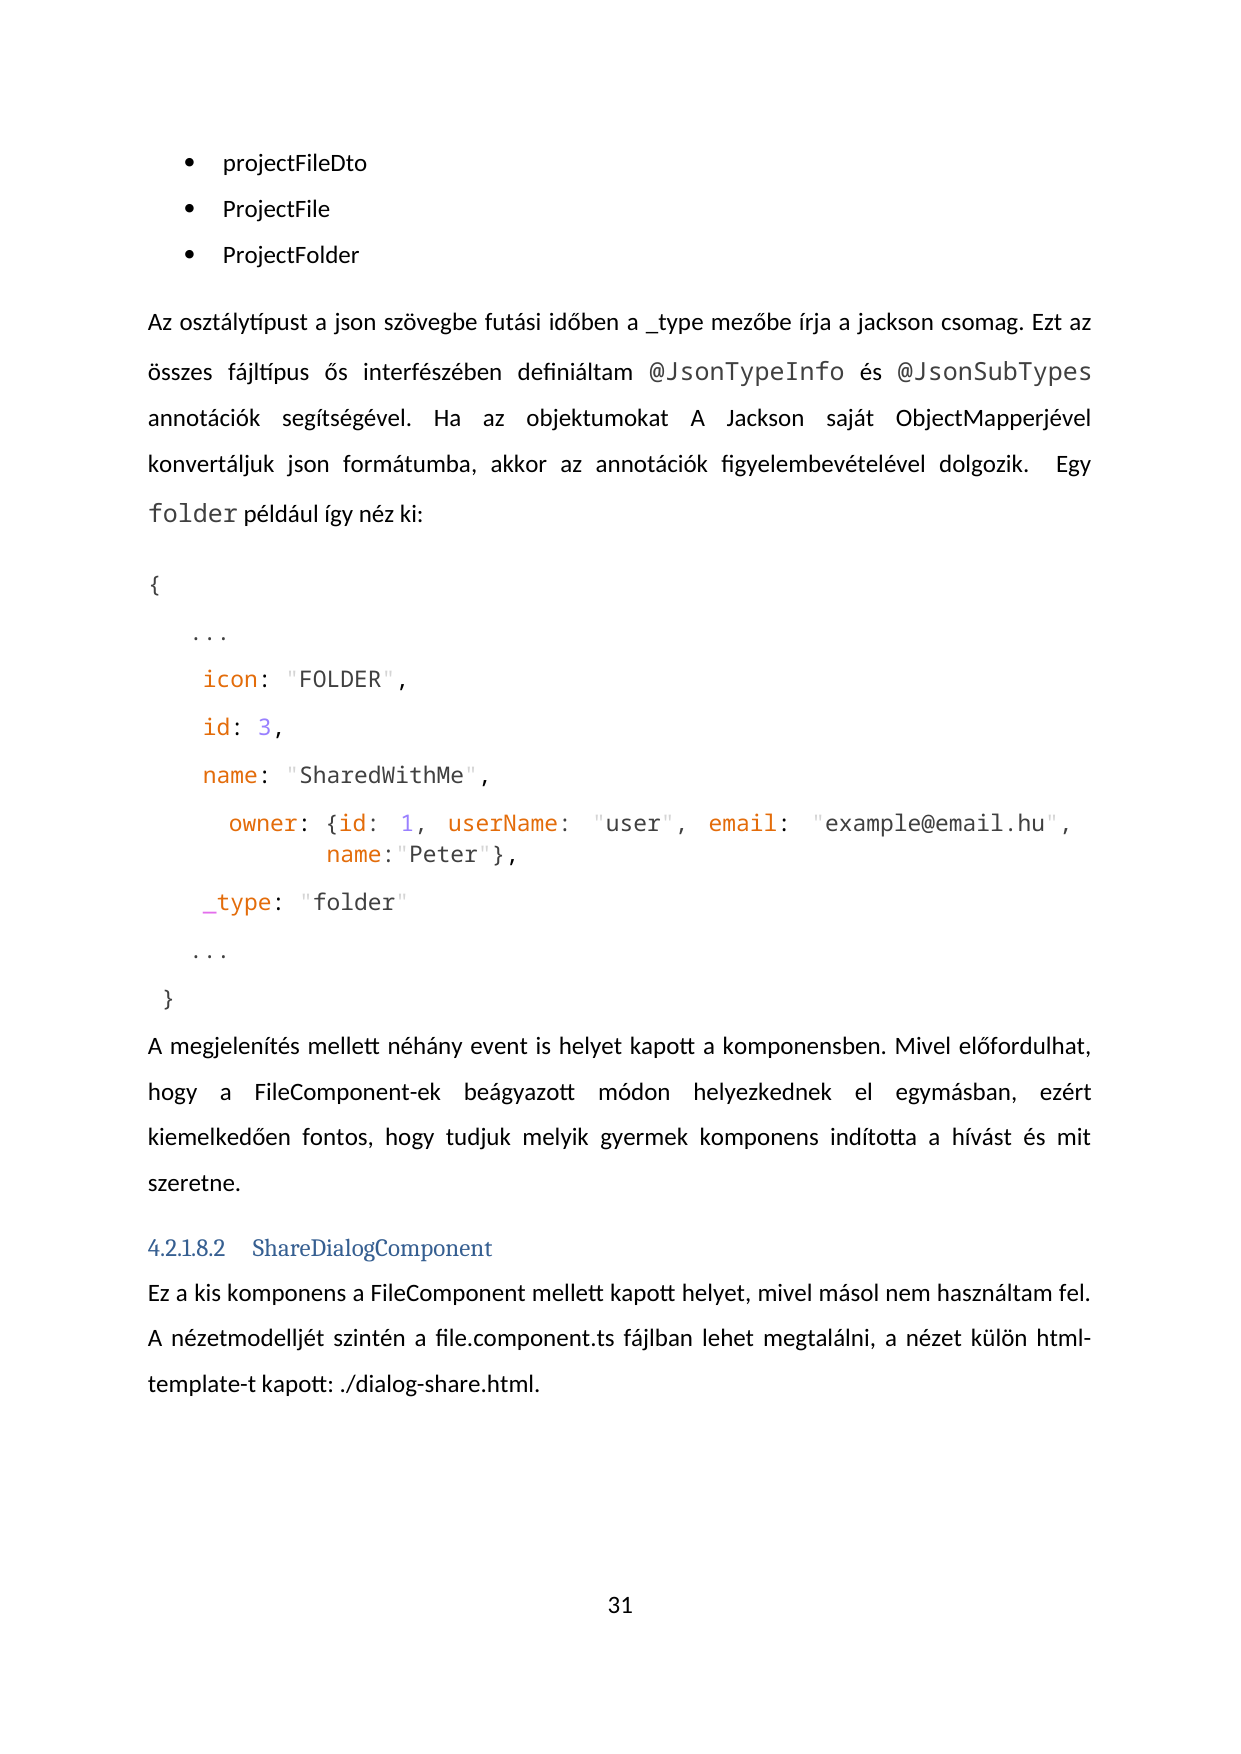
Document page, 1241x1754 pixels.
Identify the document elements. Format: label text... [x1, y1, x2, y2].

text icon: "FOLDER", [148, 663, 1093, 694]
text } [148, 982, 1093, 1013]
list projectFileDto [185, 148, 1093, 178]
text Az osztálytípust a json szövegbe futási időben a _type mezőbe írja a jackson csomag. Ezt az összes fájltípus ős interfészében definiáltam @JsonTypeInfo és @JsonSubTypes annotációk segítségével. Ha az objektumokat A Jackson saját ObjectMapperjével konvertáljuk json formátumba, akkor az annotációk figyelembevételével dolgozik. Egy folder például így néz ki: [148, 306, 1093, 530]
list ProjectFile [185, 193, 1093, 224]
text { [148, 567, 1093, 599]
text ... [148, 934, 1093, 965]
subtitle ShareDialogComponent [148, 1234, 1093, 1262]
list ProjectFolder [185, 239, 1093, 269]
text _type: "folder" [148, 886, 1093, 917]
text owner: {id: 1, userName: "user", email: "example@email.hu", name:"Peter"}, [148, 807, 1093, 869]
text id: 3, [148, 711, 1093, 742]
text ... [148, 615, 1093, 647]
text name: "SharedWithMe", [148, 759, 1093, 790]
text Ez a kis komponens a FileComponent mellett kapott helyet, mivel másol nem használtam fel. A nézetmodelljét szintén a file.component.ts fájlban lehet megtalálni, a nézet külön html-template-t kapott: ./dialog-share.html. [148, 1277, 1093, 1399]
text A megjelenítés mellett néhány event is helyet kapott a komponensben. Mivel előfordulhat, hogy a FileComponent-ek beágyazott módon helyezkednek el egymásban, ezért kiemelkedően fontos, hogy tudjuk melyik gyermek komponens indította a hívást és mit szeretne. [148, 1030, 1093, 1198]
